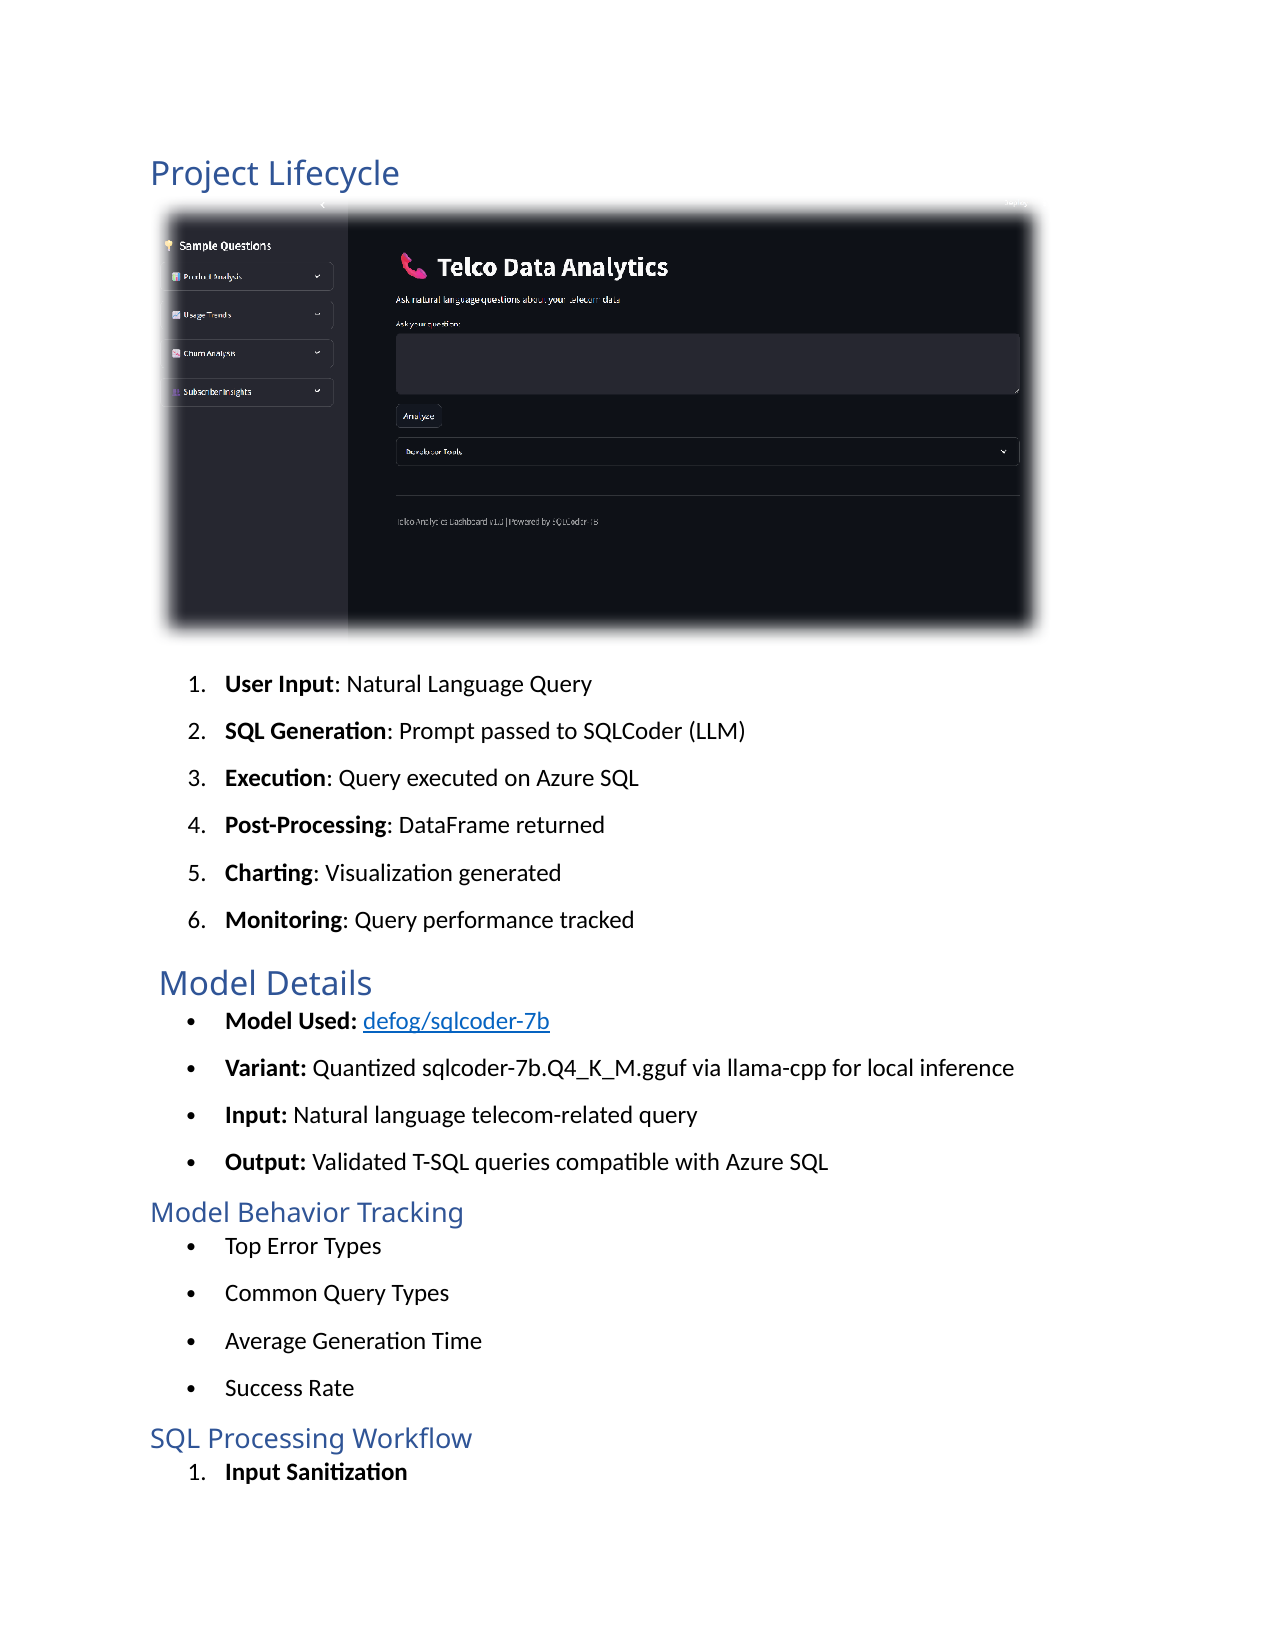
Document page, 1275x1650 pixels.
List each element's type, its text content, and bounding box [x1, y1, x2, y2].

picture [179, 224, 1023, 618]
list Execution: Query executed on Azure SQL [187, 762, 1125, 793]
list Variant: Quantized sqlcoder-7b.Q4_K_M.gguf via llama-cpp for local inference [187, 1052, 1125, 1082]
list Input: Natural language telecom-related query [187, 1099, 1125, 1130]
list Average Generation Time [187, 1325, 1125, 1355]
list Common Query Types [187, 1278, 1125, 1308]
list Post-Processing: DataFrame returned [187, 809, 1125, 840]
list Top Error Types [187, 1230, 1125, 1261]
subtitle Model Behavior Tracking [150, 1193, 1125, 1230]
list Input Sanitization [187, 1456, 1125, 1487]
list Output: Validated T-SQL queries compatible with Azure SQL [187, 1146, 1125, 1177]
list User Input: Natural Language Query [187, 668, 1125, 698]
list Monitoring: Query performance tracked [187, 904, 1125, 934]
list Charting: Visualization generated [187, 857, 1125, 887]
subtitle Model Details [150, 959, 1125, 1005]
subtitle Project Lifecycle [150, 150, 1125, 195]
list Success Rate [187, 1372, 1125, 1402]
subtitle SQL Processing Workflow [150, 1419, 1125, 1456]
list Model Used: defog/sqlcoder-7b [187, 1005, 1125, 1035]
list SQL Generation: Prompt passed to SQLCoder (LLM) [187, 715, 1125, 746]
